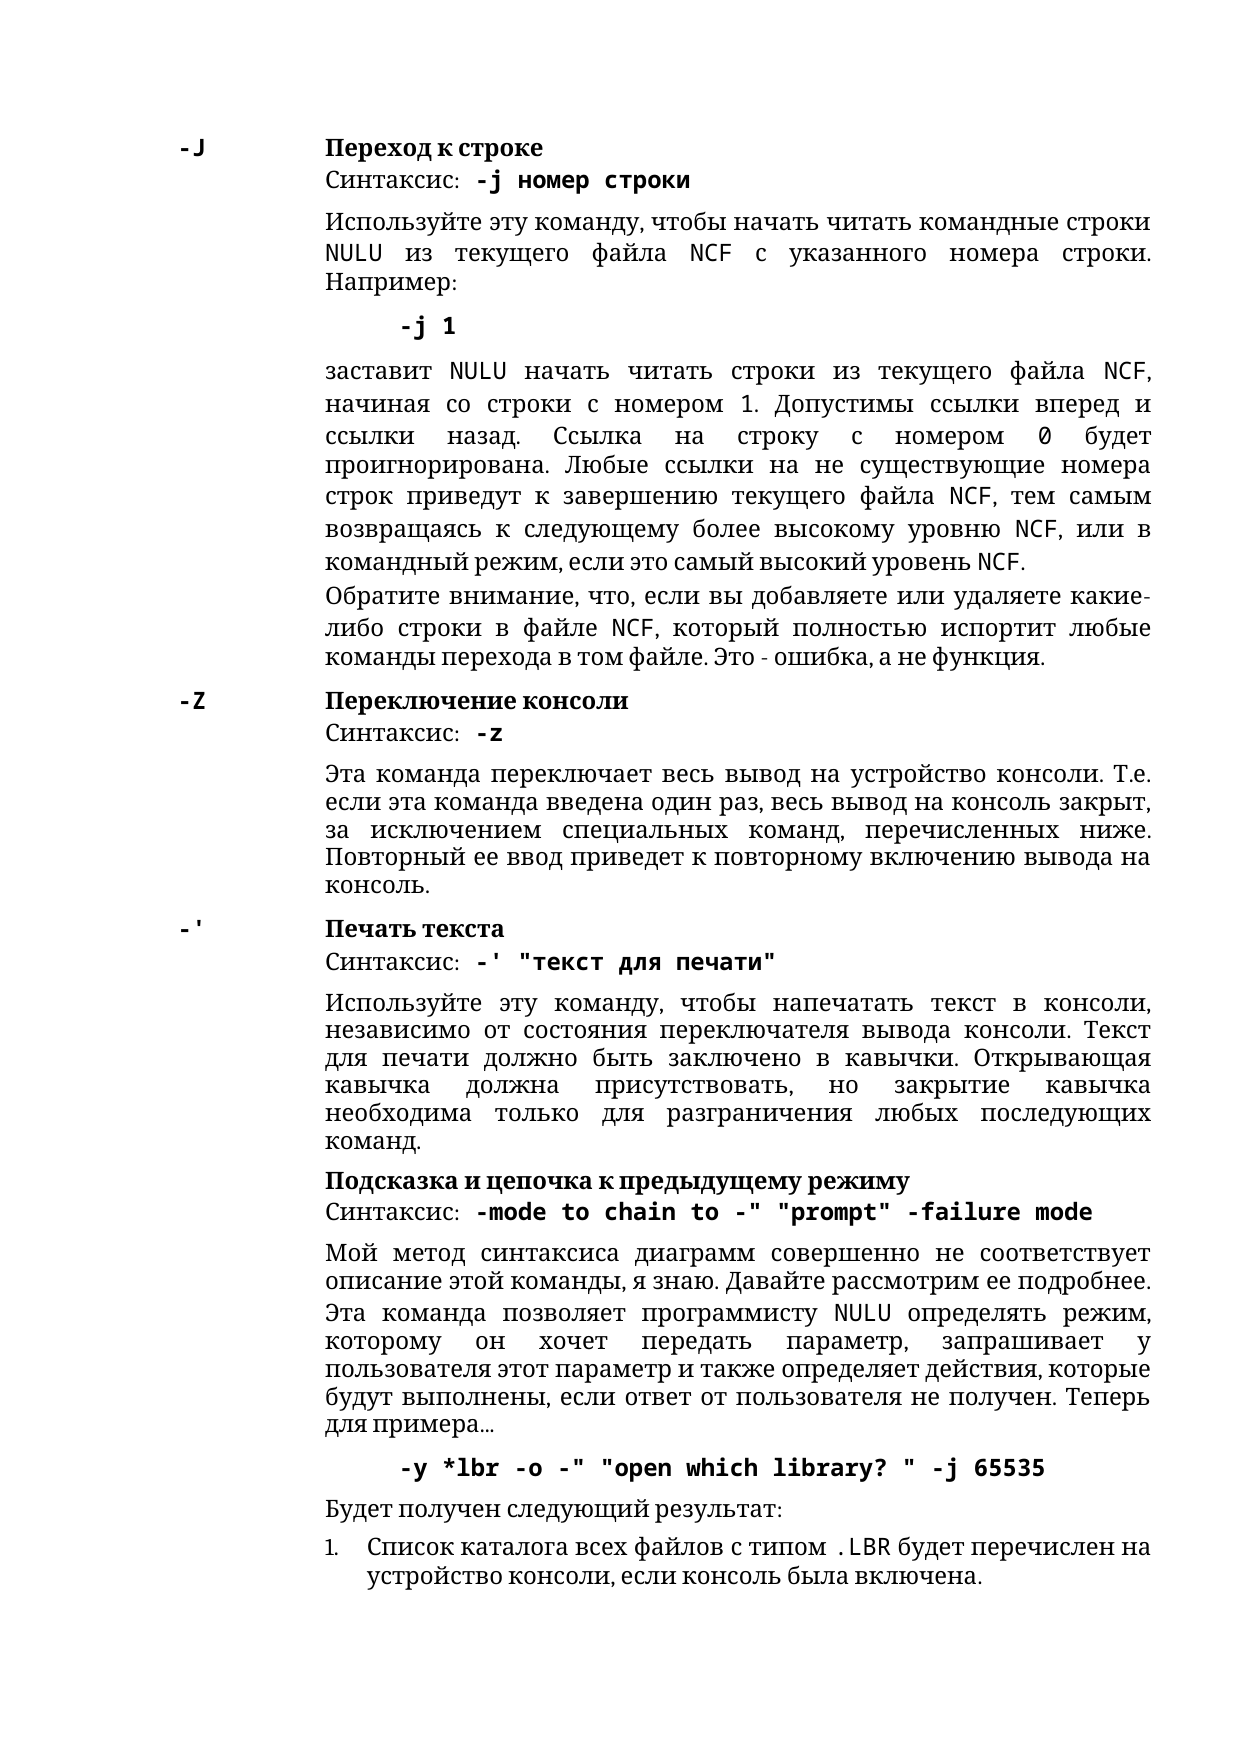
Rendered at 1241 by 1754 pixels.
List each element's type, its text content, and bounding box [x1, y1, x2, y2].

text Обратите внимание, что, если вы добавляете или удаляете какие-либо строки в файле NCF, который полностью испортит любые команды перехода в том файле. Это - ошибка, а не функция. [325, 583, 1152, 671]
text -y *lbr -o -" "open which library? " -j 65535 [399, 1451, 1152, 1484]
text Используйте эту команду, чтобы напечатать текст в консоли, независимо от состояния переключателя вывода консоли. Текст для печати должно быть заключено в кавычки. Открывающая кавычка должна присутствовать, но закрытие кавычка необходима только для разграничения любых последующих команд. [325, 989, 1152, 1155]
text Мой метод синтаксиса диаграмм совершенно не соответствует описание этой команды, я знаю. Давайте рассмотрим ее подробнее. Эта команда позволяет программисту NULU определять режим, которому он хочет передать параметр, запрашивает у пользователя этот параметр и также определяет действия, которые будут выполнены, если ответ от пользователя не получен. Теперь для примера... [325, 1240, 1152, 1438]
text -j 1 [399, 309, 1152, 341]
text Подсказка и цепочка к предыдущему режиму [325, 1168, 1152, 1195]
text Синтаксис: -j номер строки [325, 163, 1152, 196]
text Используйте эту команду, чтобы начать читать командные строки NULU из текущего файла NCF с указанного номера строки. Например: [325, 208, 1152, 296]
text Эта команда переключает весь вывод на устройство консоли. Т.е. если эта команда введена один раз, весь вывод на консоль закрыт, за исключением специальных команд, перечисленных ниже. Повторный ее ввод приведет к повторному включению вывода на консоль. [325, 761, 1152, 899]
text Синтаксис: -' "текст для печати" [325, 944, 1152, 977]
text Синтаксис: -mode to chain to -" "prompt" -failure mode [325, 1195, 1152, 1228]
text -Z Переключение консоли [177, 683, 1152, 716]
list Список каталога всех файлов с типом .LBR будет перечислен на устройство консоли, если консоль была включена. [325, 1530, 1152, 1590]
text Синтаксис: -z [325, 716, 1152, 749]
text заставит NULU начать читать строки из текущего файла NCF, начиная со строки с номером 1. Допустимы ссылки вперед и ссылки назад. Ссылка на строку с номером 0 будет проигнорирована. Любые ссылки на не существующие номера строк приведут к завершению текущего файла NCF, тем самым возвращаясь к следующему более высокому уровню NCF, или в командный режим, если это самый высокий уровень NCF. [325, 354, 1152, 577]
text -' Печать текста [177, 912, 1152, 944]
text Будет получен следующий результат: [325, 1496, 1152, 1524]
text -J Переход к строке [177, 131, 1152, 163]
